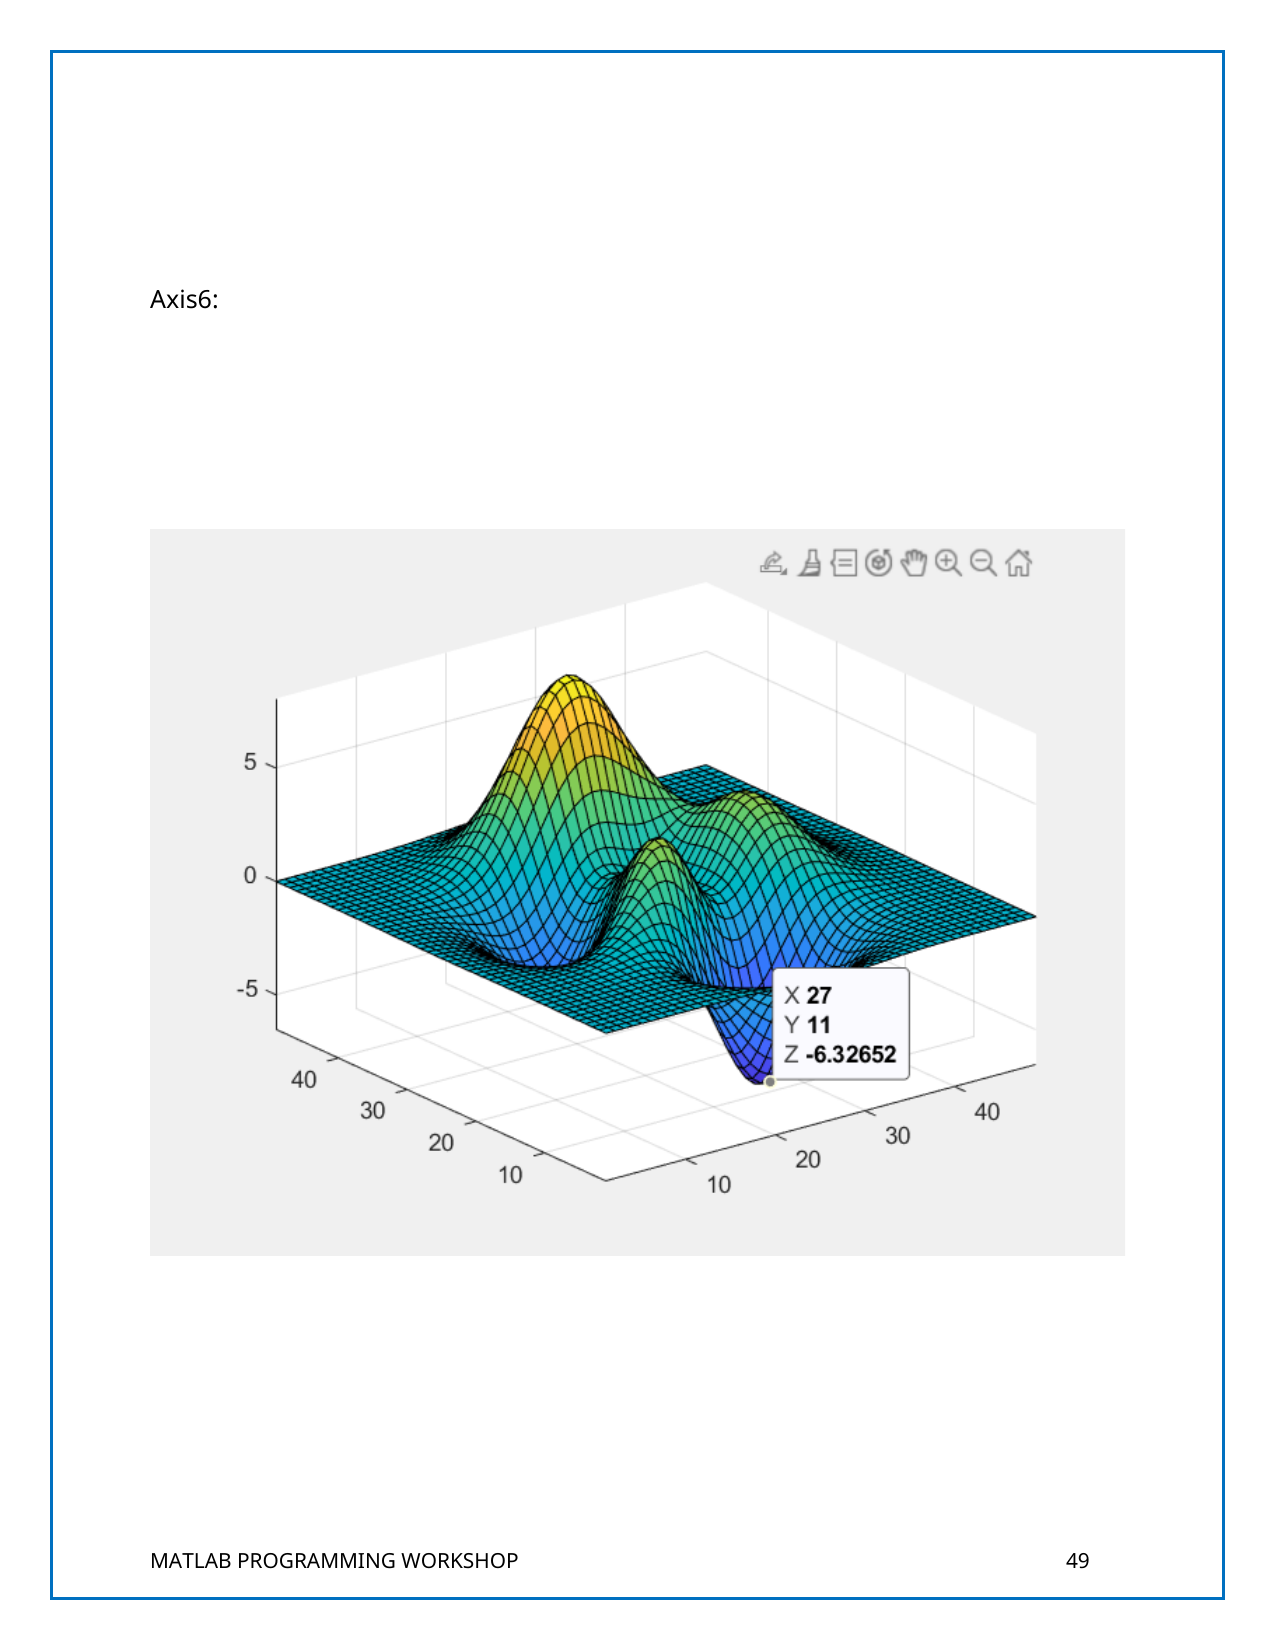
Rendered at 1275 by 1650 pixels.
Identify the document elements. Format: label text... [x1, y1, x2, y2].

text Axis6: [150, 282, 1125, 316]
picture [150, 529, 1125, 1256]
